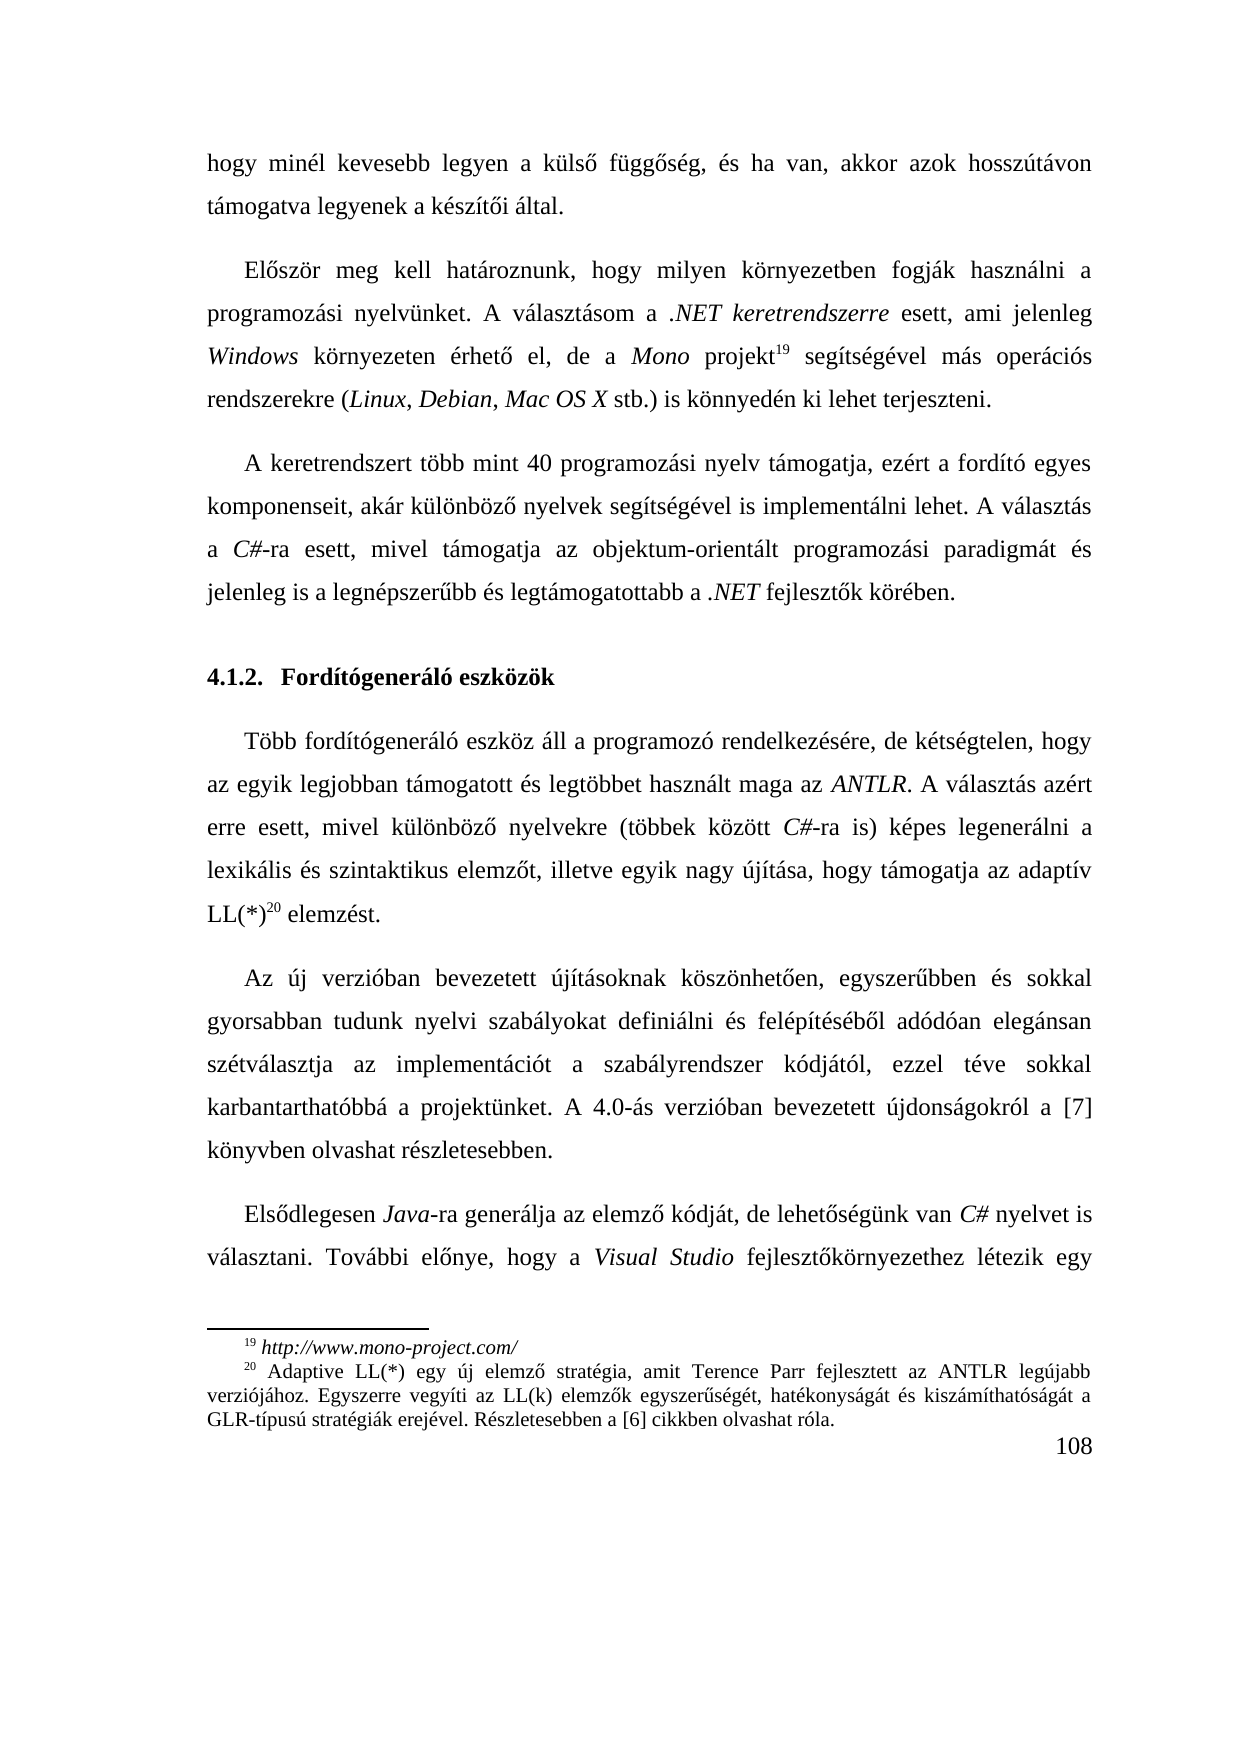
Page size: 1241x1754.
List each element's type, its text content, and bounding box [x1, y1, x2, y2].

subtitle Fordítógeneráló eszközök [207, 662, 1092, 691]
text Az új verzióban bevezetett újításoknak köszönhetően, egyszerűbben és sokkal gyorsabban tudunk nyelvi szabályokat definiálni és felépítéséből adódóan elegánsan szétválasztja az implementációt a szabályrendszer kódjától, ezzel téve sokkal karbantarthatóbbá a projektünket. A 4.0-ás verzióban bevezetett újdonságokról a [7] könyvben olvashat részletesebben. [207, 963, 1092, 1164]
text Több fordítógeneráló eszköz áll a programozó rendelkezésére, de kétségtelen, hogy az egyik legjobban támogatott és legtöbbet használt maga az ANTLR. A választás azért erre esett, mivel különböző nyelvekre (többek között C#-ra is) képes legenerálni a lexikális és szintaktikus elemzőt, illetve egyik nagy újítása, hogy támogatja az adaptív LL(*) elemzést. [207, 726, 1092, 927]
text A keretrendszert több mint 40 programozási nyelv támogatja, ezért a fordító egyes komponenseit, akár különböző nyelvek segítségével is implementálni lehet. A választás a C#-ra esett, mivel támogatja az objektum-orientált programozási paradigmát és jelenleg is a legnépszerűbb és legtámogatottabb a .NET fejlesztők körében. [207, 448, 1092, 606]
text Először meg kell határoznunk, hogy milyen környezetben fogják használni a programozási nyelvünket. A választásom a .NET keretrendszerre esett, ami jelenleg Windows környezeten érhető el, de a Mono projekt segítségével más operációs rendszerekre (Linux, Debian, Mac OS X stb.) is könnyedén ki lehet terjeszteni. [207, 255, 1092, 413]
